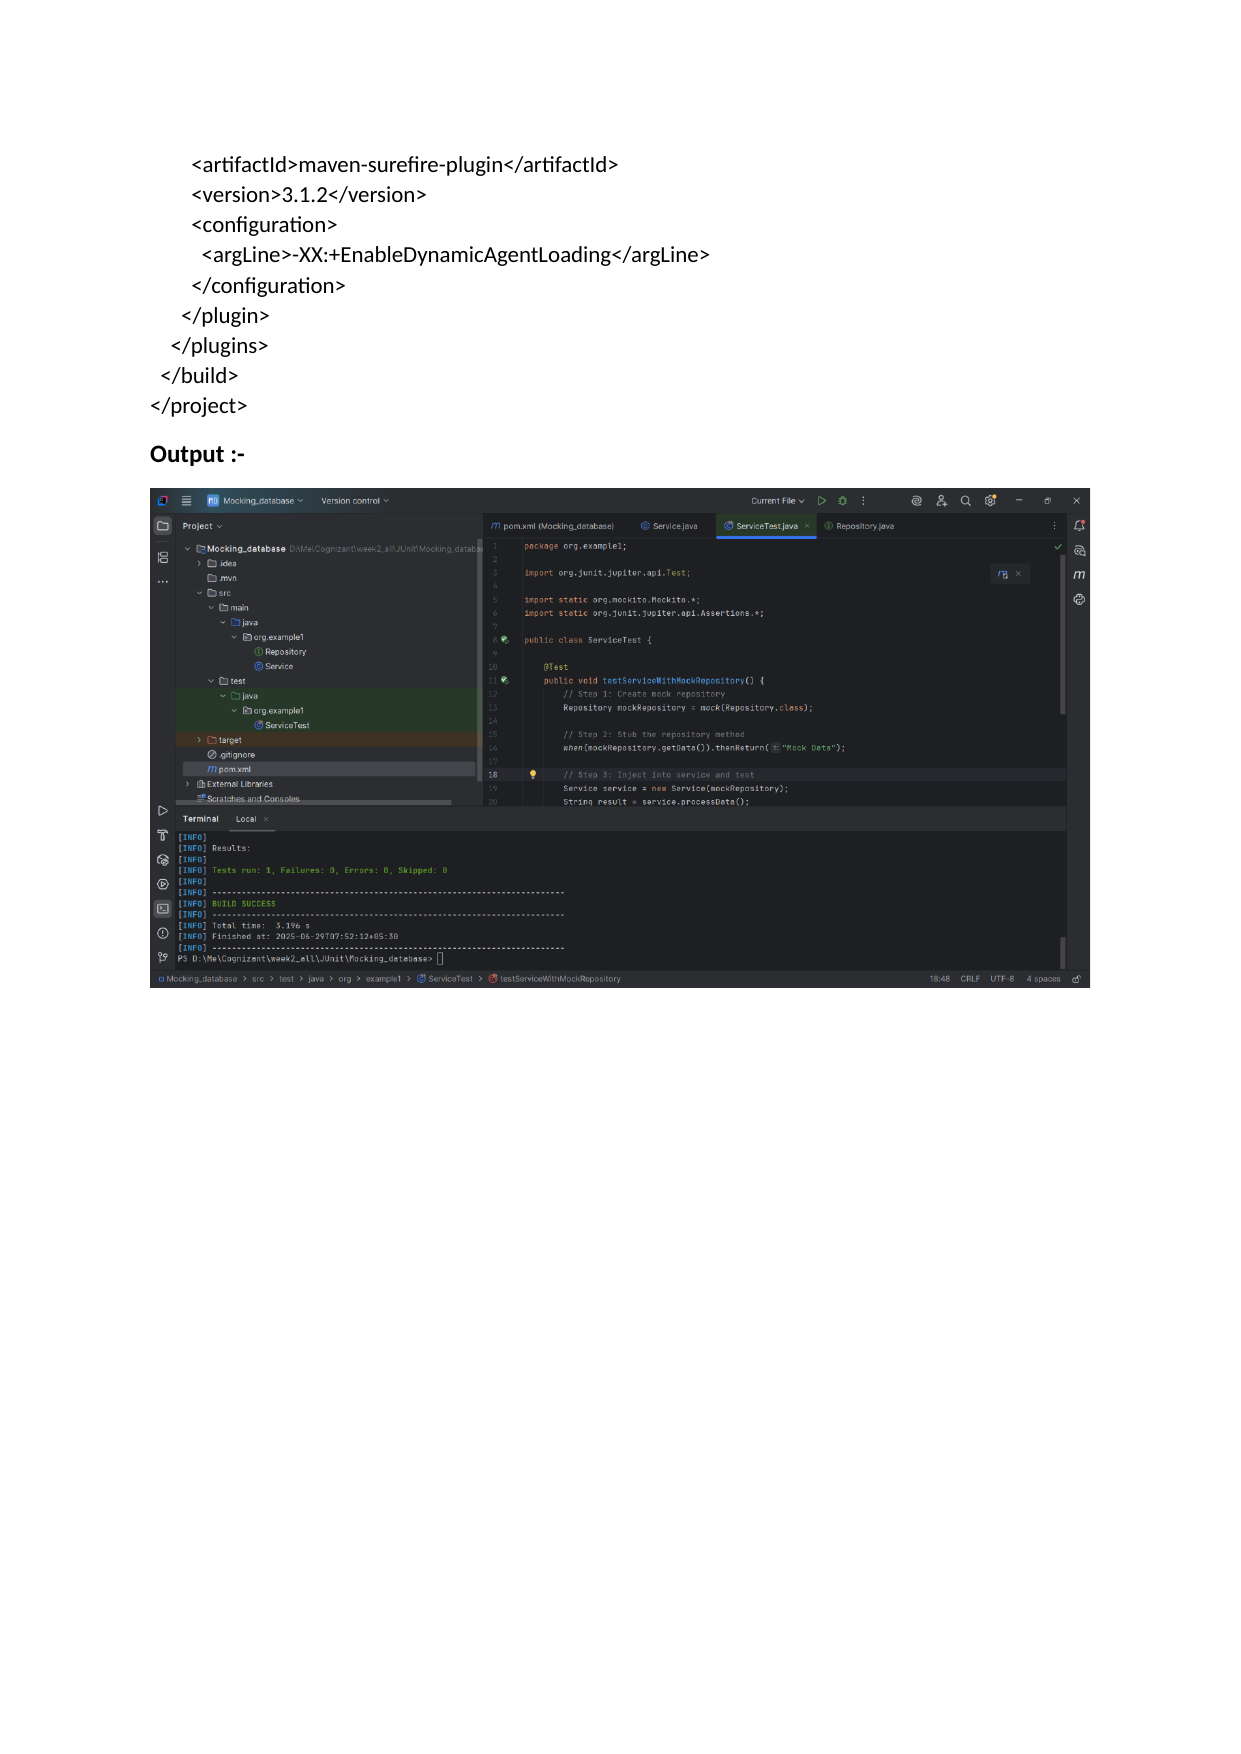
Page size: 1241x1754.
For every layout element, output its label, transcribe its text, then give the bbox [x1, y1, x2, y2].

text Output :- [150, 438, 1090, 469]
picture [150, 488, 1091, 988]
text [150, 150, 1090, 420]
